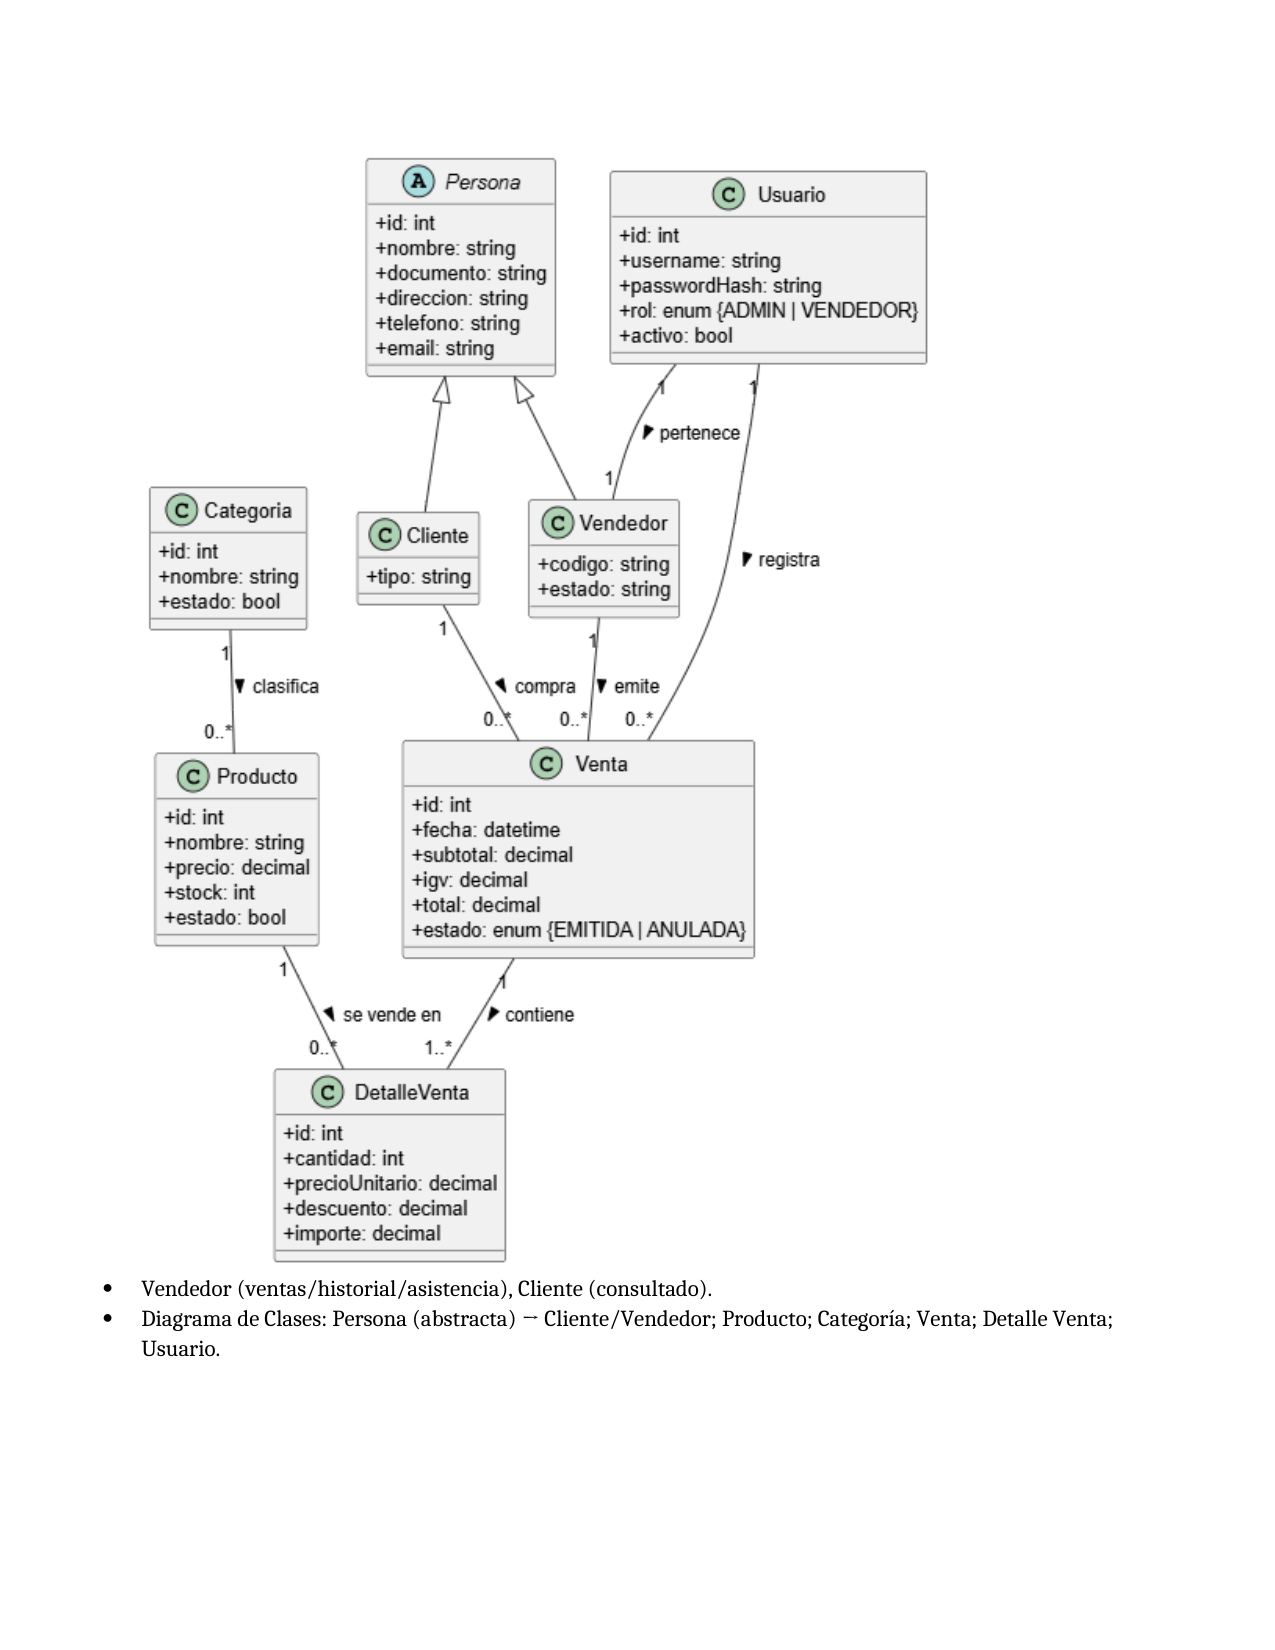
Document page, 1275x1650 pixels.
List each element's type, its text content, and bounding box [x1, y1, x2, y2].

picture [141, 150, 937, 1272]
list Diagrama de Clases: Persona (abstracta) → Cliente/Vendedor; Producto; Categoría; Venta; Detalle Venta; Usuario. [103, 1306, 1167, 1362]
list Vendedor (ventas/historial/asistencia), Cliente (consultado). [103, 1276, 1167, 1302]
